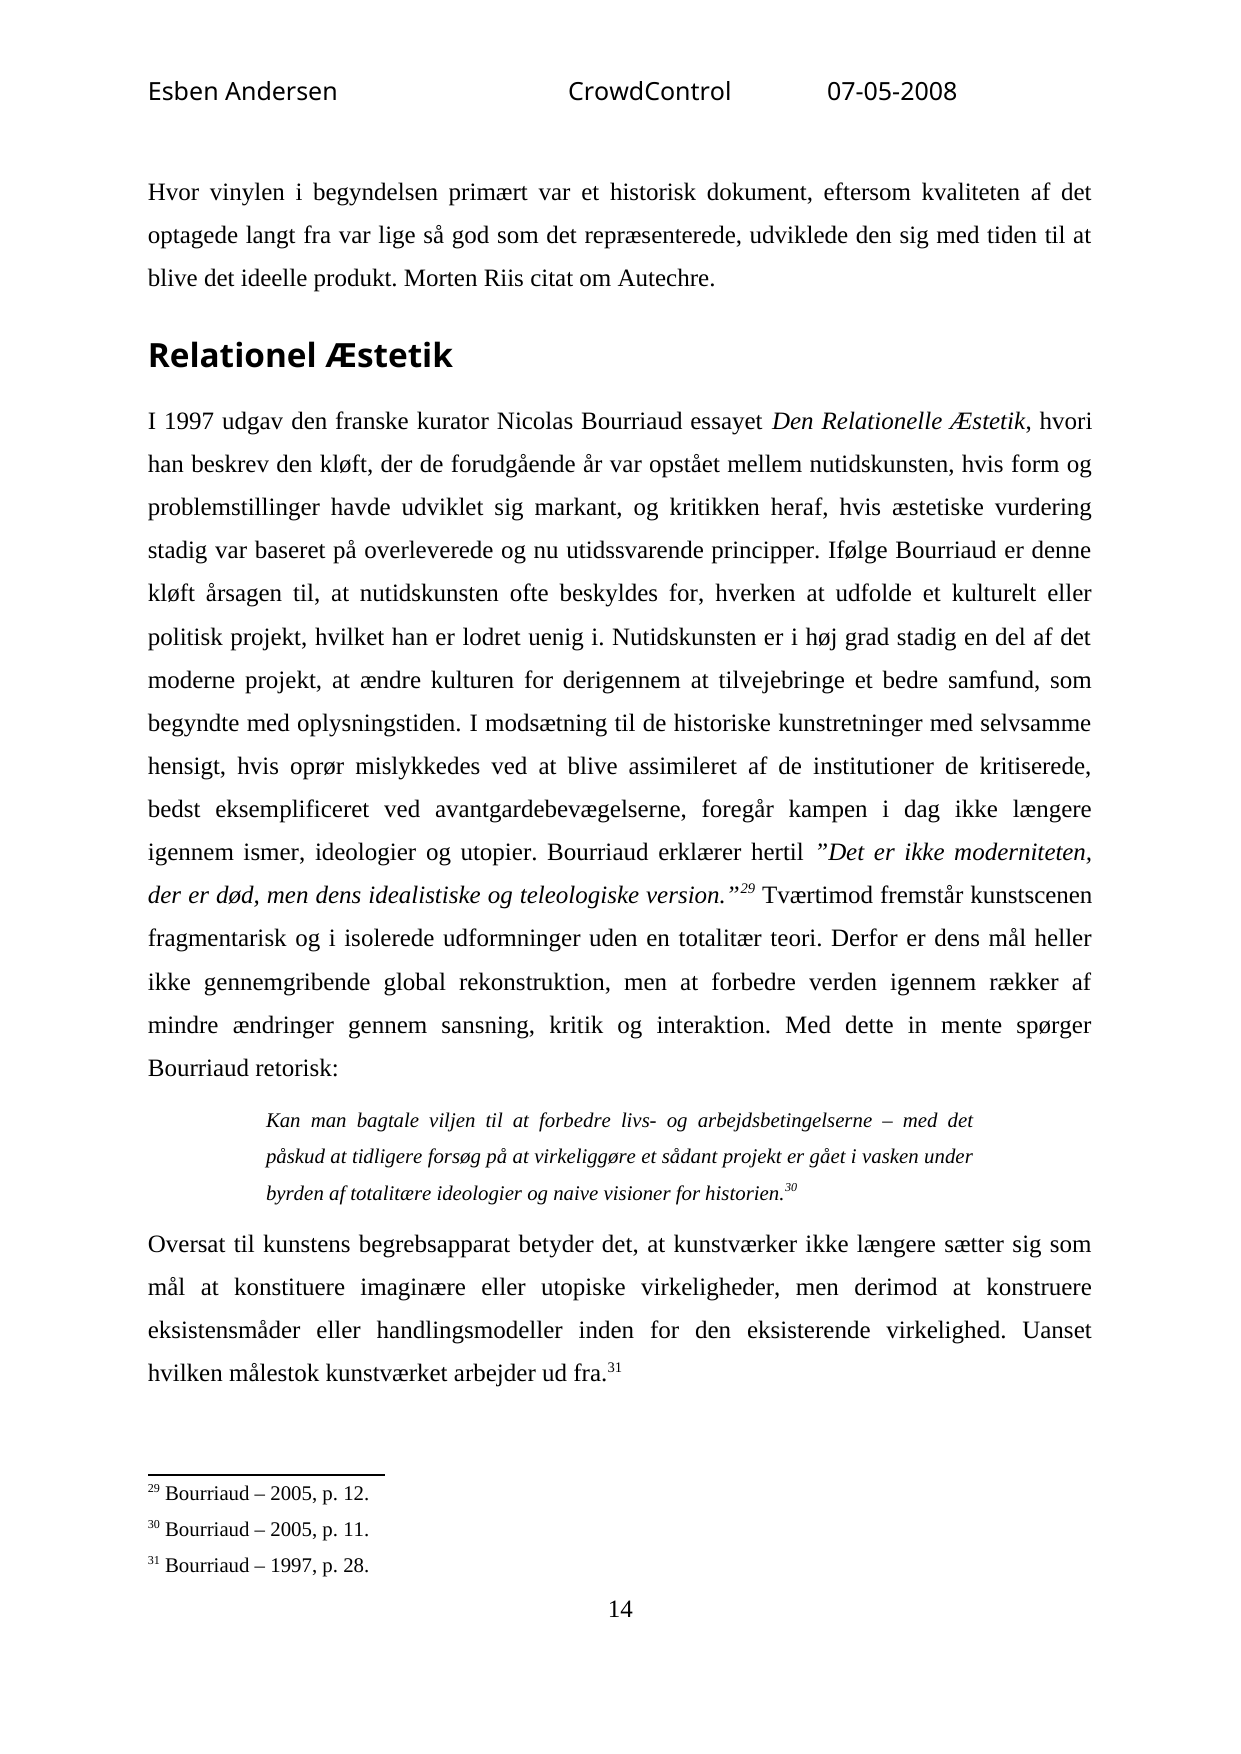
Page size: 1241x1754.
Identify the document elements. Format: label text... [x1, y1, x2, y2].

text I 1997 udgav den franske kurator Nicolas Bourriaud essayet Den Relationelle Æstetik, hvori han beskrev den kløft, der de forudgående år var opstået mellem nutidskunsten, hvis form og problemstillinger havde udviklet sig markant, og kritikken heraf, hvis æstetiske vurdering stadig var baseret på overleverede og nu utidssvarende principper. Ifølge Bourriaud er denne kløft årsagen til, at nutidskunsten ofte beskyldes for, hverken at udfolde et kulturelt eller politisk projekt, hvilket han er lodret uenig i. Nutidskunsten er i høj grad stadig en del af det moderne projekt, at ændre kulturen for derigennem at tilvejebringe et bedre samfund, som begyndte med oplysningstiden. I modsætning til de historiske kunstretninger med selvsamme hensigt, hvis oprør mislykkedes ved at blive assimileret af de institutioner de kritiserede, bedst eksemplificeret ved avantgardebevægelserne, foregår kampen i dag ikke længere igennem ismer, ideologier og utopier. Bourriaud erklærer hertil ”Det er ikke moderniteten, der er død, men dens idealistiske og teleologiske version.” Tværtimod fremstår kunstscenen fragmentarisk og i isolerede udformninger uden en totalitær teori. Derfor er dens mål heller ikke gennemgribende global rekonstruktion, men at forbedre verden igennem rækker af mindre ændringer gennem sansning, kritik og interaktion. Med dette in mente spørger Bourriaud retorisk: [148, 406, 1092, 1082]
subtitle Relationel Æstetik [148, 332, 1092, 377]
text Kan man bagtale viljen til at forbedre livs- og arbejdsbetingelserne – med det påskud at tidligere forsøg på at virkeliggøre et sådant projekt er gået i vasken under byrden af totalitære ideologier og naive visioner for historien. [266, 1108, 974, 1204]
text Hvor vinylen i begyndelsen primært var et historisk dokument, eftersom kvaliteten af det optagede langt fra var lige så god som det repræsenterede, udviklede den sig med tiden til at blive det ideelle produkt. Morten Riis citat om Autechre. [148, 177, 1092, 292]
text Oversat til kunstens begrebsapparat betyder det, at kunstværker ikke længere sætter sig som mål at konstituere imaginære eller utopiske virkeligheder, men derimod at konstruere eksistensmåder eller handlingsmodeller inden for den eksisterende virkelighed. Uanset hvilken målestok kunstværket arbejder ud fra. [148, 1229, 1092, 1387]
